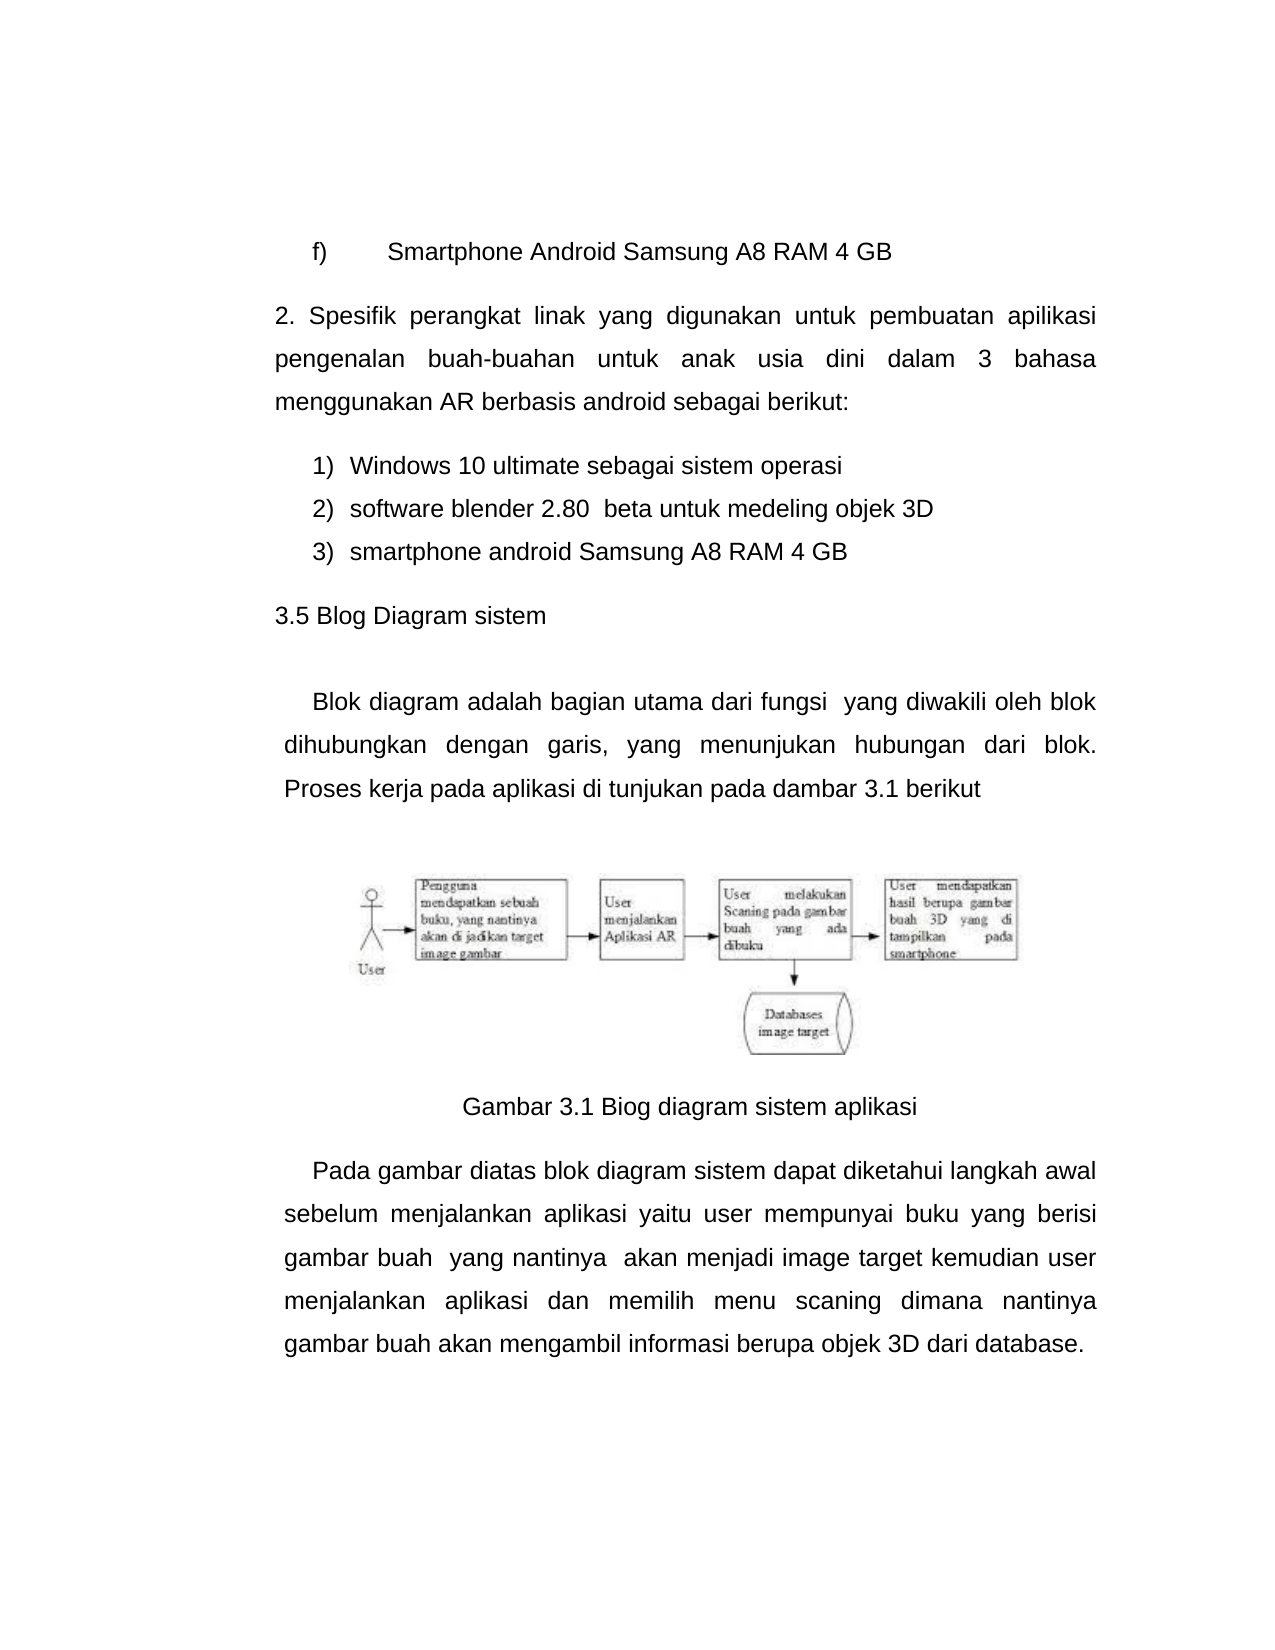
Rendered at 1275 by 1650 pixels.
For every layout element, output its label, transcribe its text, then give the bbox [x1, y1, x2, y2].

text Gambar 3.1 Biog diagram sistem aplikasi [387, 1092, 1098, 1121]
text 2. Spesifik perangkat linak yang digunakan untuk pembuatan apilikasi pengenalan buah-buahan untuk anak usia dini dalam 3 bahasa menggunakan AR berbasis android sebagai berikut: [274, 301, 1098, 416]
text Pada gambar diatas blok diagram sistem dapat diketahui langkah awal sebelum menjalankan aplikasi yaitu user mempunyai buku yang berisi gambar buah yang nantinya akan menjadi image target kemudian user menjalankan aplikasi dan memilih menu scaning dimana nantinya gambar buah akan mengambil informasi berupa objek 3D dari database. [284, 1156, 1098, 1357]
list Smartphone Android Samsung A8 RAM 4 GB [312, 237, 1098, 266]
picture [348, 873, 1027, 1055]
list software blender 2.80 beta untuk medeling objek 3D [312, 494, 1098, 523]
list Windows 10 ultimate sebagai sistem operasi [312, 451, 1098, 480]
text Blok diagram adalah bagian utama dari fungsi yang diwakili oleh blok dihubungkan dengan garis, yang menunjukan hubungan dari blok. Proses kerja pada aplikasi di tunjukan pada dambar 3.1 berikut [284, 687, 1098, 802]
subtitle 3.5 Blog Diagram sistem [237, 601, 1098, 630]
list smartphone android Samsung A8 RAM 4 GB [312, 537, 1098, 566]
